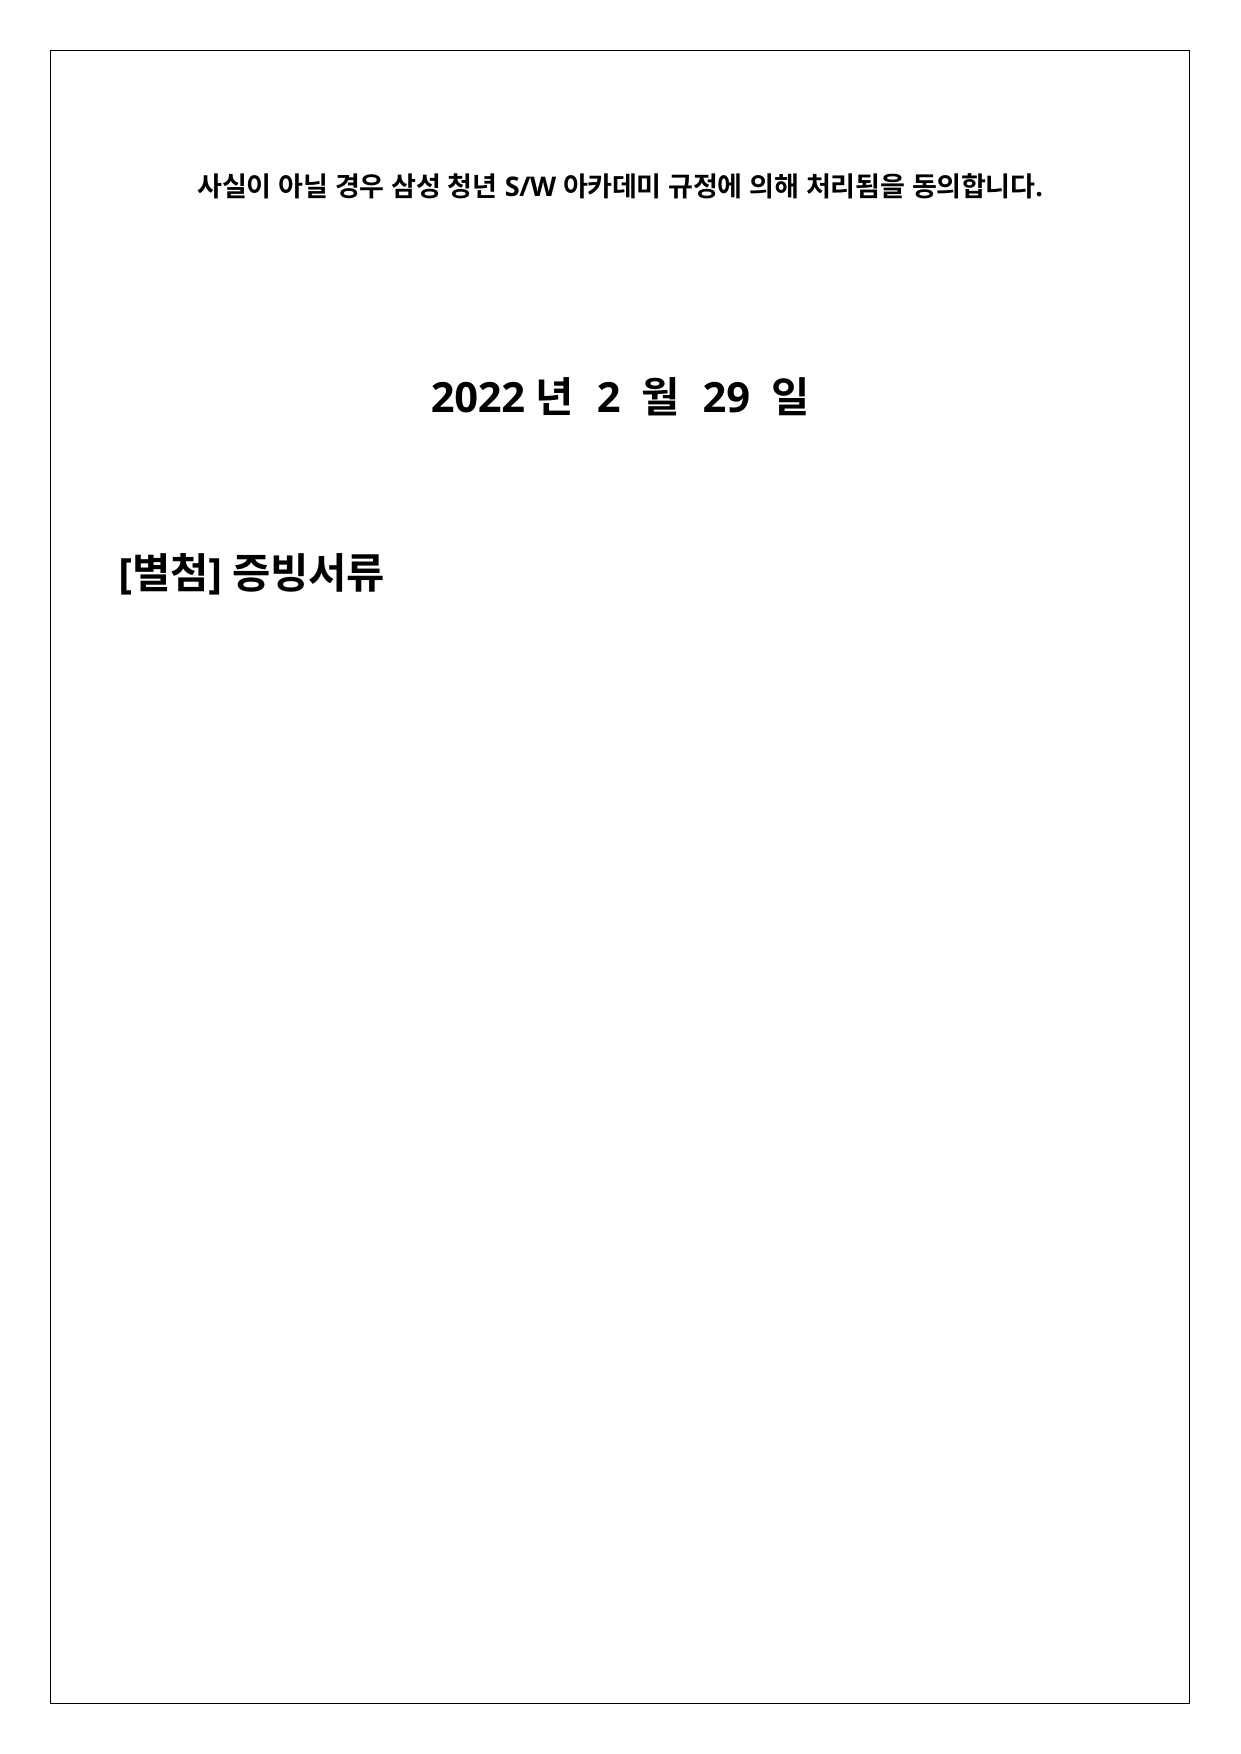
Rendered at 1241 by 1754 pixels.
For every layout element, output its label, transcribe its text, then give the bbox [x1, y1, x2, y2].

text [별첨] 증빙서류 [118, 540, 1122, 600]
text 사실이 아닐 경우 삼성 청년 S/W 아카데미 규정에 의해 처리됨을 동의합니다. [118, 164, 1122, 204]
text 2022 년 2 월 29 일 [118, 364, 1122, 424]
